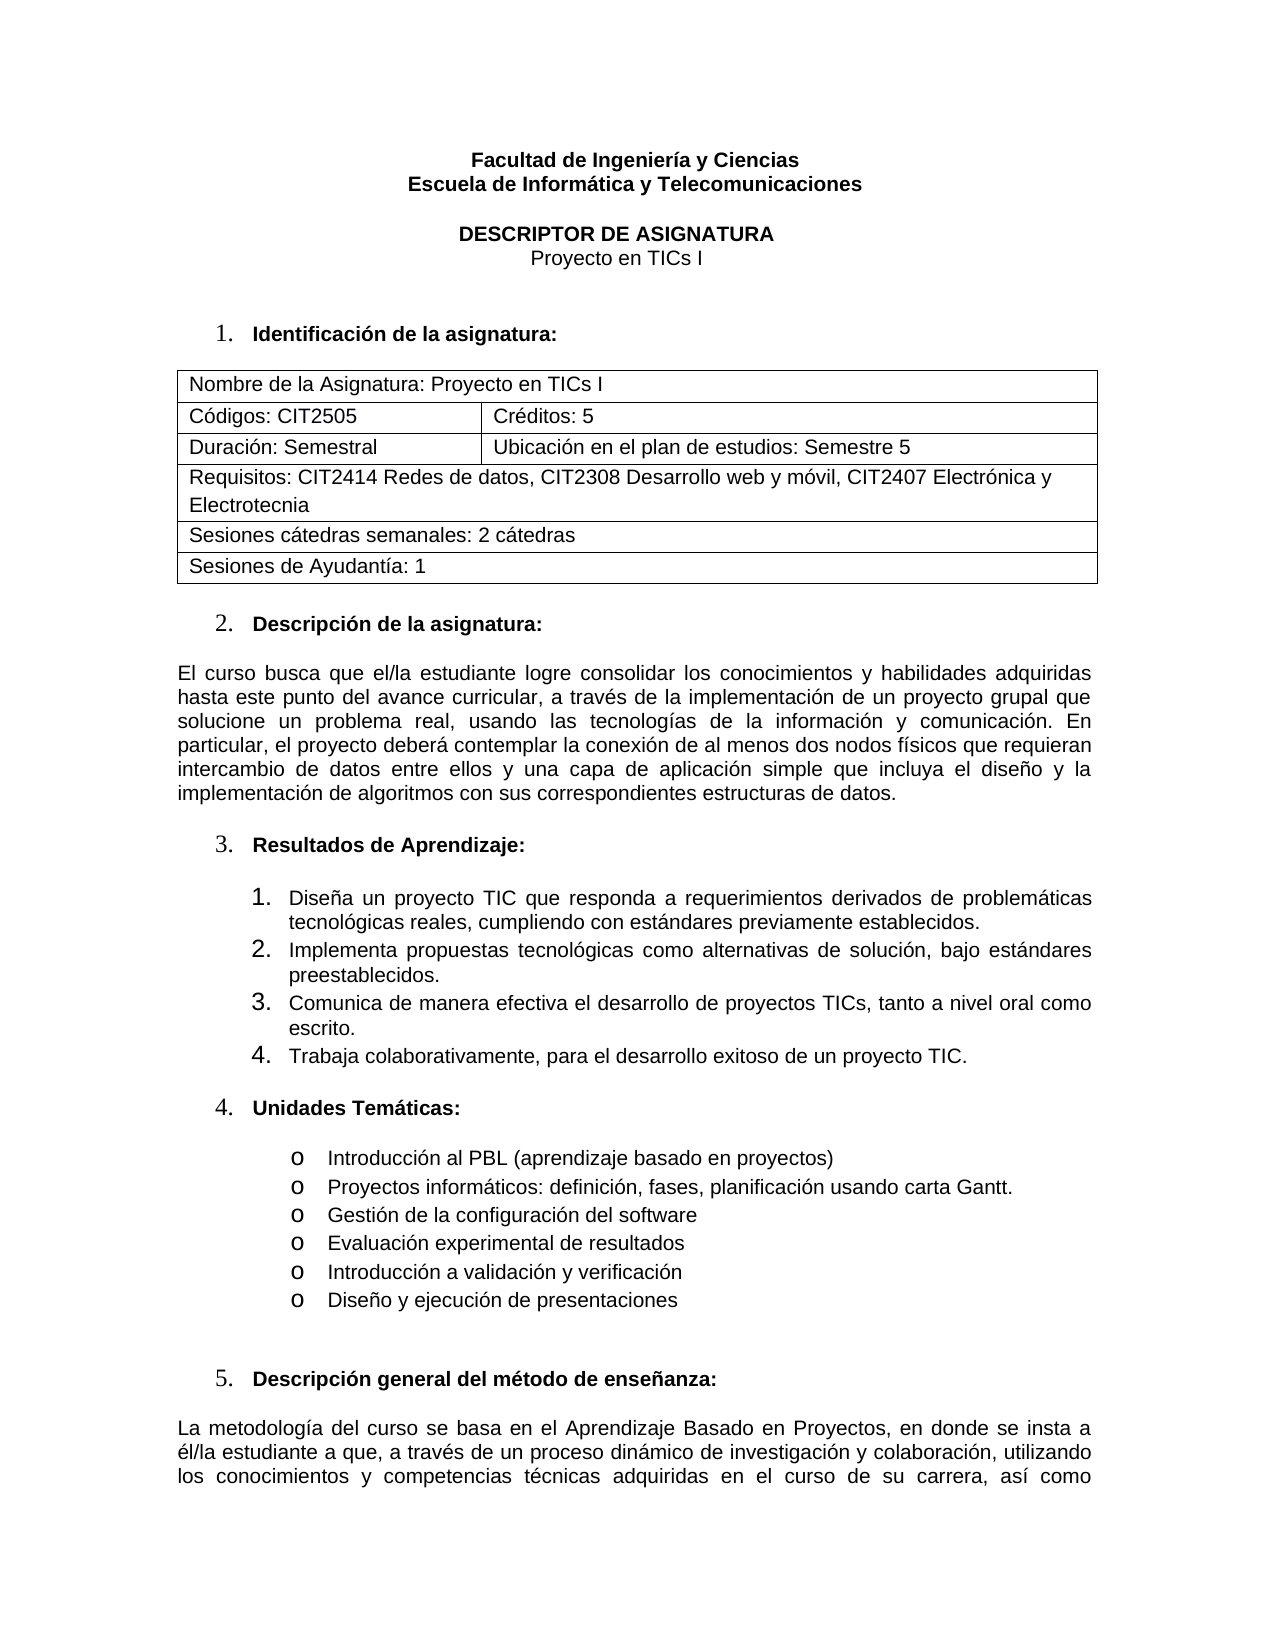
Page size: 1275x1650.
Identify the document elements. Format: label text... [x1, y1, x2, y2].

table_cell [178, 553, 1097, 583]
text DESCRIPTOR DE ASIGNATURA Proyecto en TICs I [177, 222, 1056, 270]
text Escuela de Informática y Telecomunicaciones [177, 172, 1093, 196]
list Introducción a validación y verificación [290, 1258, 1098, 1287]
list Descripción general del método de enseñanza: [215, 1363, 1098, 1392]
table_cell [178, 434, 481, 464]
list Trabaja colaborativamente, para el desarrollo exitoso de un proyecto TIC. [251, 1039, 1093, 1068]
list Diseño y ejecución de presentaciones [290, 1287, 1098, 1315]
list Unidades Temáticas: [215, 1092, 1098, 1121]
list Comunica de manera efectiva el desarrollo de proyectos TICs, tanto a nivel oral como escrito. [251, 987, 1093, 1039]
list Diseña un proyecto TIC que responda a requerimientos derivados de problemáticas tecnológicas reales, cumpliendo con estándares previamente establecidos. [251, 881, 1093, 934]
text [177, 1416, 1093, 1487]
list Proyectos informáticos: definición, fases, planificación usando carta Gantt. [290, 1173, 1098, 1202]
list Resultados de Aprendizaje: [215, 829, 1098, 857]
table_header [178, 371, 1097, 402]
list Gestión de la configuración del software [290, 1202, 1098, 1230]
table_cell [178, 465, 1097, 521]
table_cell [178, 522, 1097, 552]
list Descripción de la asignatura: [215, 608, 1098, 637]
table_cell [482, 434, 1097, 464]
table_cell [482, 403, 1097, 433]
text Facultad de Ingeniería y Ciencias [177, 148, 1093, 172]
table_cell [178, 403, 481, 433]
list Identificación de la asignatura: [215, 318, 1098, 346]
list Implementa propuestas tecnológicas como alternativas de solución, bajo estándares preestablecidos. [251, 934, 1093, 987]
list Evaluación experimental de resultados [290, 1230, 1098, 1258]
text El curso busca que el/la estudiante logre consolidar los conocimientos y habilidades adquiridas hasta este punto del avance curricular, a través de la implementación de un proyecto grupal que solucione un problema real, usando las tecnologías de la información y comunicación. En particular, el proyecto deberá contemplar la conexión de al menos dos nodos físicos que requieran intercambio de datos entre ellos y una capa de aplicación simple que incluya el diseño y la implementación de algoritmos con sus correspondientes estructuras de datos. [177, 661, 1093, 805]
list Introducción al PBL (aprendizaje basado en proyectos) [290, 1145, 1098, 1173]
